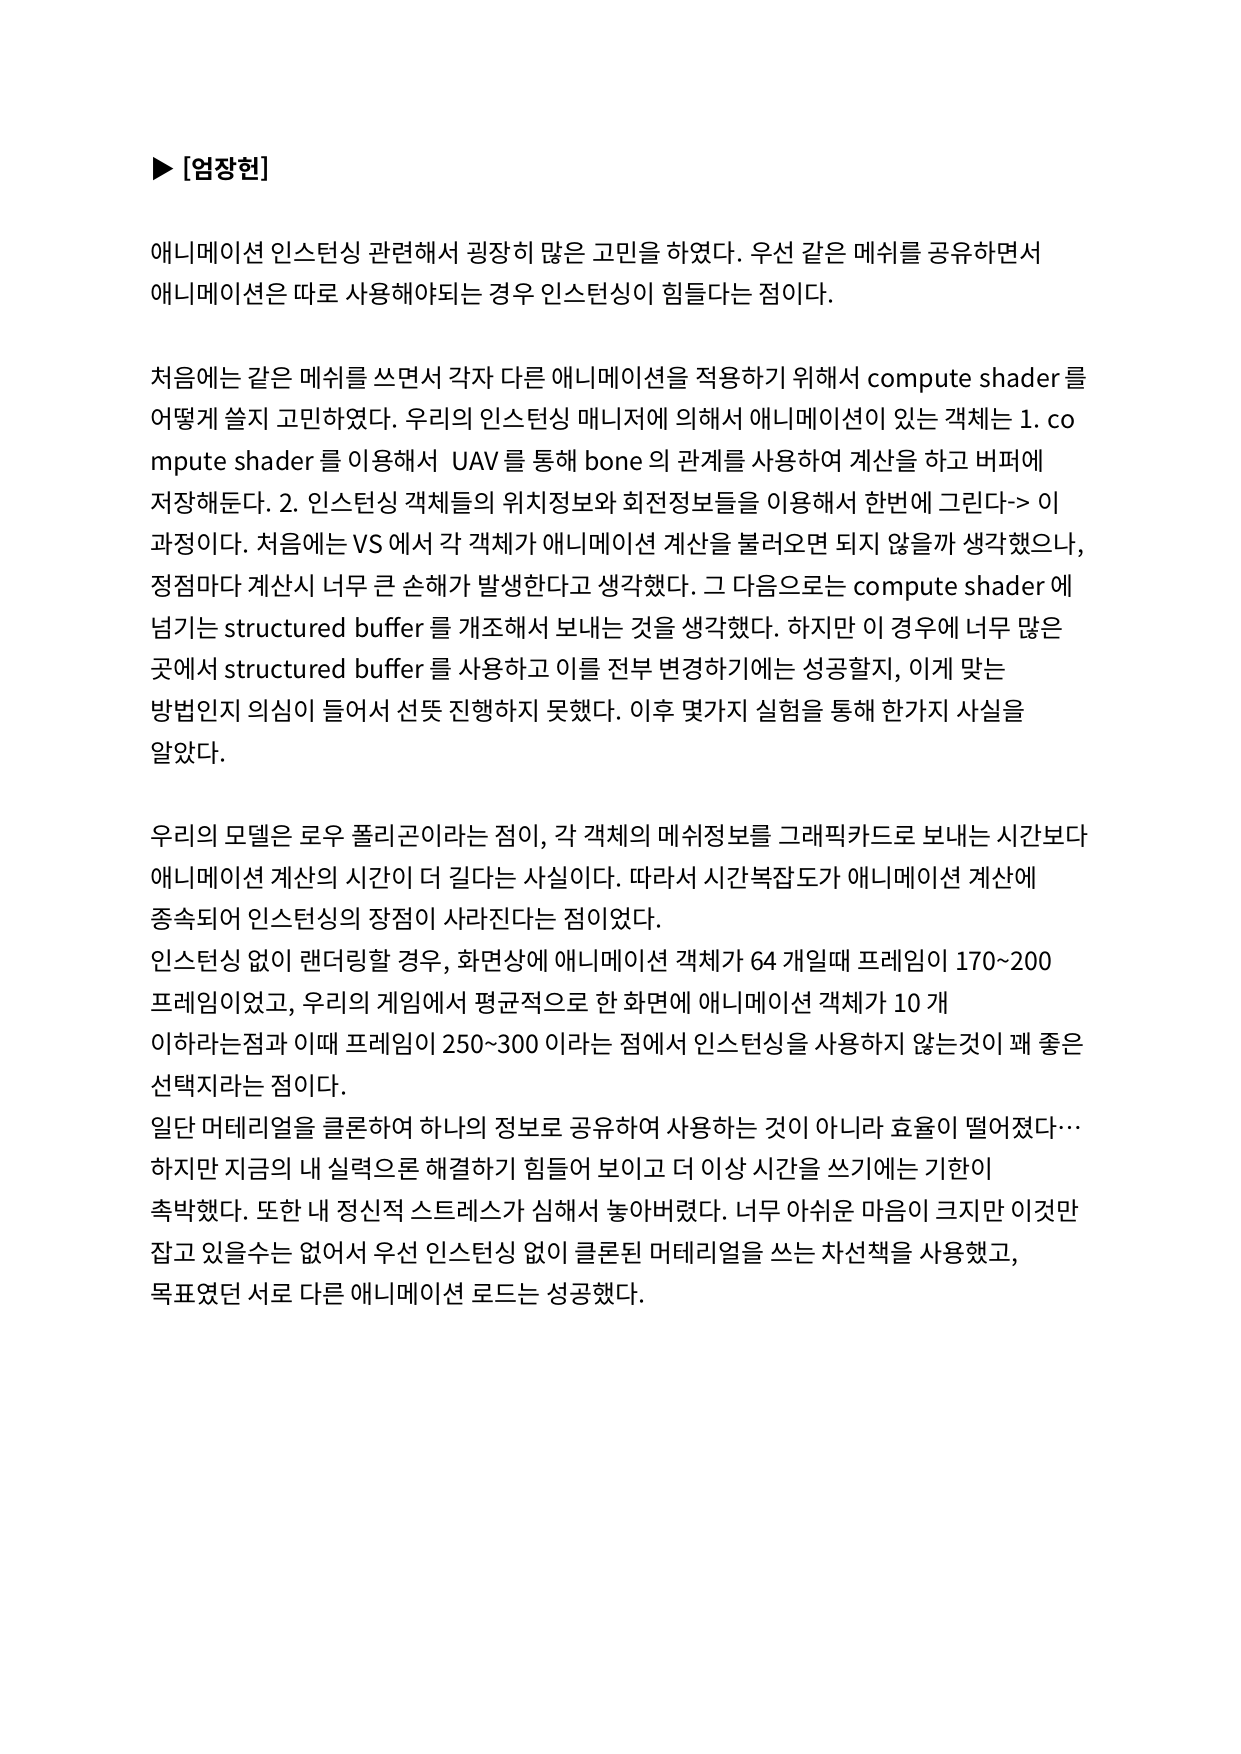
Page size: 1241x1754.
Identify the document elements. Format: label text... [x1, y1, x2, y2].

text ▶ [엄장헌] [150, 150, 1090, 186]
text 우리의 모델은 로우 폴리곤이라는 점이, 각 객체의 메쉬정보를 그래픽카드로 보내는 시간보다 애니메이션 계산의 시간이 더 길다는 사실이다. 따라서 시간복잡도가 애니메이션 계산에 종속되어 인스턴싱의 장점이 사라진다는 점이었다. [150, 817, 1090, 936]
text 애니메이션 인스턴싱 관련해서 굉장히 많은 고민을 하였다. 우선 같은 메쉬를 공유하면서 애니메이션은 따로 사용해야되는 경우 인스턴싱이 힘들다는 점이다. [150, 233, 1090, 311]
text 인스턴싱 없이 랜더링할 경우, 화면상에 애니메이션 객체가 64개일때 프레임이 170~200프레임이었고, 우리의 게임에서 평균적으로 한 화면에 애니메이션 객체가 10개 이하라는점과 이때 프레임이250~300이라는 점에서 인스턴싱을 사용하지 않는것이 꽤 좋은 선택지라는 점이다. [150, 942, 1090, 1103]
text 처음에는 같은 메쉬를 쓰면서 각자 다른 애니메이션을 적용하기 위해서 compute shader를 어떻게 쓸지 고민하였다. 우리의 인스턴싱 매니저에 의해서 애니메이션이 있는 객체는 1. compute shader를 이용해서 UAV를 통해 bone의 관계를 사용하여 계산을 하고 버퍼에 저장해둔다. 2. 인스턴싱 객체들의 위치정보와 회전정보들을 이용해서 한번에 그린다-> 이 과정이다. 처음에는 VS에서 각 객체가 애니메이션 계산을 불러오면 되지 않을까 생각했으나, 정점마다 계산시 너무 큰 손해가 발생한다고 생각했다. 그 다음으로는 compute shader에 넘기는 structured buffer를 개조해서 보내는 것을 생각했다. 하지만 이 경우에 너무 많은 곳에서 structured buffer를 사용하고 이를 전부 변경하기에는 성공할지, 이게 맞는 방법인지 의심이 들어서 선뜻 진행하지 못했다. 이후 몇가지 실험을 통해 한가지 사실을 알았다. [150, 358, 1090, 769]
text 일단 머테리얼을 클론하여 하나의 정보로 공유하여 사용하는 것이 아니라 효율이 떨어졌다… 하지만 지금의 내 실력으론 해결하기 힘들어 보이고 더 이상 시간을 쓰기에는 기한이 촉박했다. 또한 내 정신적 스트레스가 심해서 놓아버렸다. 너무 아쉬운 마음이 크지만 이것만 잡고 있을수는 없어서 우선 인스턴싱 없이 클론된 머테리얼을 쓰는 차선책을 사용했고, 목표였던 서로 다른 애니메이션 로드는 성공했다. [150, 1108, 1090, 1311]
